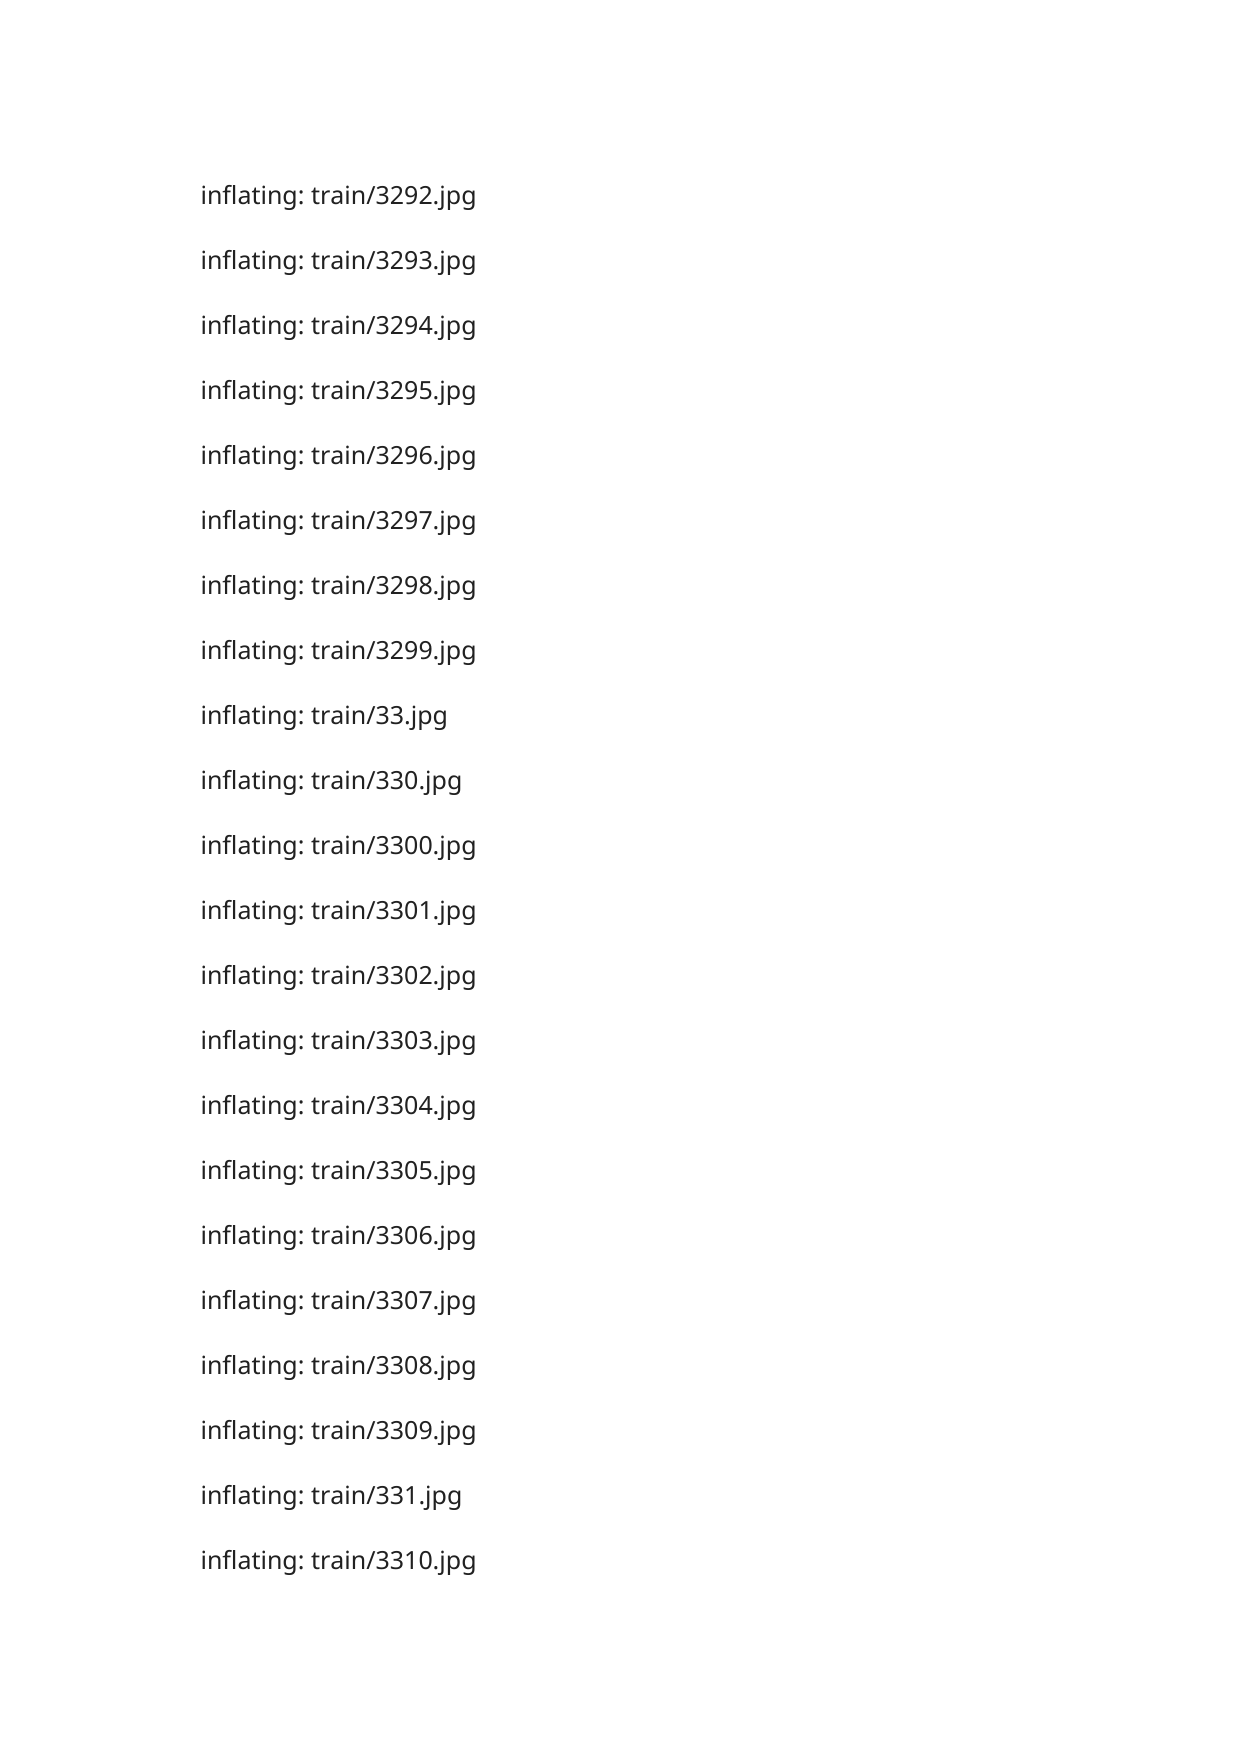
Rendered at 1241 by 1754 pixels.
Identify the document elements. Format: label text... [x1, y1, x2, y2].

text inflating: train/3296.jpg [187, 422, 1053, 487]
text inflating: train/3293.jpg [187, 227, 1053, 292]
text inflating: train/3294.jpg [187, 292, 1053, 357]
text inflating: train/3309.jpg [187, 1397, 1053, 1462]
text inflating: train/3302.jpg [187, 942, 1053, 1007]
text inflating: train/3295.jpg [187, 357, 1053, 422]
text inflating: train/3304.jpg [187, 1072, 1053, 1137]
text inflating: train/3298.jpg [187, 552, 1053, 617]
text inflating: train/3306.jpg [187, 1202, 1053, 1267]
text inflating: train/3301.jpg [187, 877, 1053, 942]
text inflating: train/3307.jpg [187, 1267, 1053, 1332]
text inflating: train/3305.jpg [187, 1137, 1053, 1202]
text inflating: train/3292.jpg [187, 162, 1053, 227]
text inflating: train/3297.jpg [187, 487, 1053, 552]
text inflating: train/3303.jpg [187, 1007, 1053, 1072]
text inflating: train/3299.jpg [187, 617, 1053, 682]
text inflating: train/33.jpg [187, 682, 1053, 747]
text inflating: train/3310.jpg [187, 1527, 1053, 1592]
text inflating: train/330.jpg [187, 747, 1053, 812]
text inflating: train/3308.jpg [187, 1332, 1053, 1397]
text inflating: train/3300.jpg [187, 812, 1053, 877]
text inflating: train/331.jpg [187, 1462, 1053, 1527]
